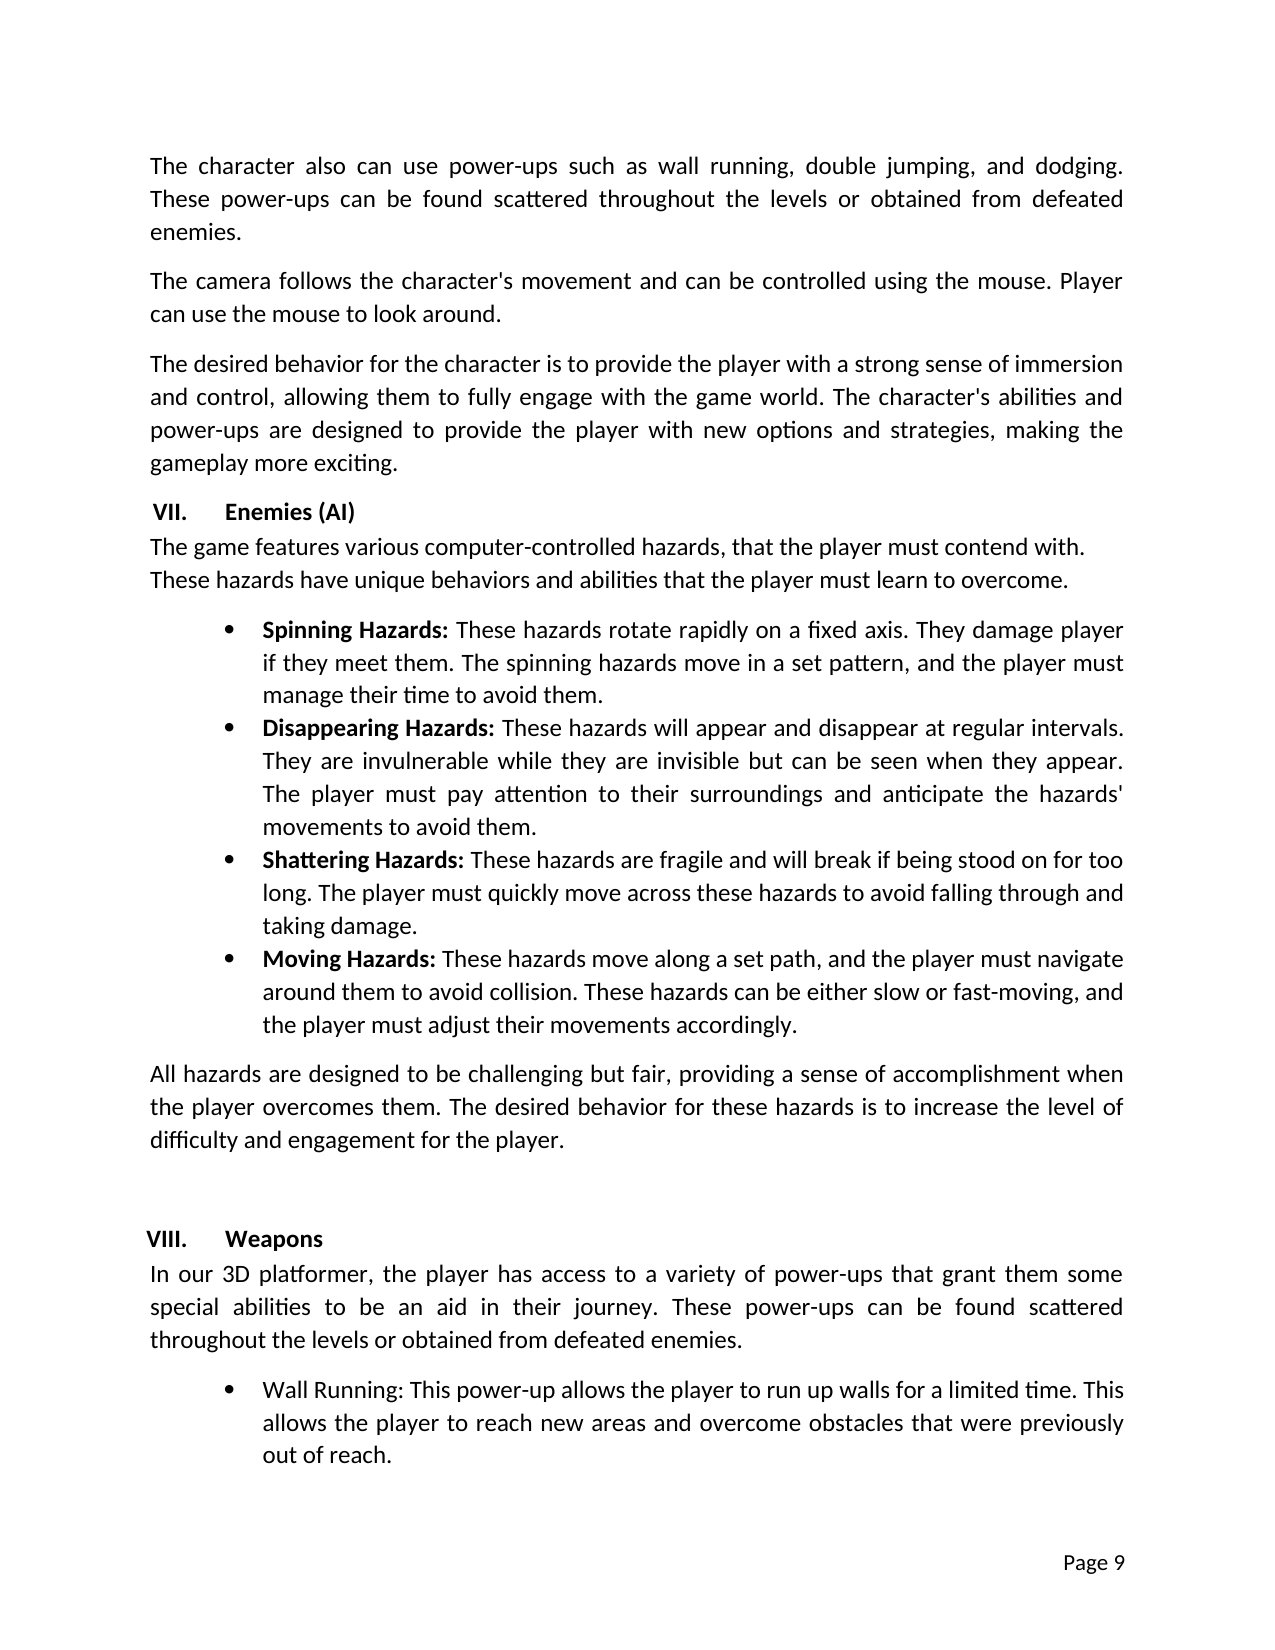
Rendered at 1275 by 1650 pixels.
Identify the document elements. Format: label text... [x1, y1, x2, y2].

list Moving Hazards: These hazards move along a set path, and the player must navigate around them to avoid collision. These hazards can be either slow or fast-moving, and the player must adjust their movements accordingly. [225, 943, 1125, 1039]
subtitle Enemies (AI) [187, 496, 1125, 527]
list Shattering Hazards: These hazards are fragile and will break if being stood on for too long. The player must quickly move across these hazards to avoid falling through and taking damage. [225, 844, 1125, 941]
text The game features various computer-controlled hazards, that the player must contend with. These hazards have unique behaviors and abilities that the player must learn to overcome. [150, 531, 1125, 595]
list Spinning Hazards: These hazards rotate rapidly on a fixed axis. They damage player if they meet them. The spinning hazards move in a set pattern, and the player must manage their time to avoid them. [225, 614, 1125, 710]
text The character also can use power-ups such as wall running, double jumping, and dodging. These power-ups can be found scattered throughout the levels or obtained from defeated enemies. [150, 150, 1125, 246]
subtitle Weapons [187, 1223, 1125, 1254]
text The camera follows the character's movement and can be controlled using the mouse. Player can use the mouse to look around. [150, 265, 1125, 329]
list Disappearing Hazards: These hazards will appear and disappear at regular intervals. They are invulnerable while they are invisible but can be seen when they appear. The player must pay attention to their surroundings and anticipate the hazards' movements to avoid them. [225, 712, 1125, 842]
text In our 3D platformer, the player has access to a variety of power-ups that grant them some special abilities to be an aid in their journey. These power-ups can be found scattered throughout the levels or obtained from defeated enemies. [150, 1258, 1125, 1355]
list Wall Running: This power-up allows the player to run up walls for a limited time. This allows the player to reach new areas and overcome obstacles that were previously out of reach. [225, 1374, 1125, 1470]
text All hazards are designed to be challenging but fair, providing a sense of accomplishment when the player overcomes them. The desired behavior for these hazards is to increase the level of difficulty and engagement for the player. [150, 1058, 1125, 1155]
text The desired behavior for the character is to provide the player with a strong sense of immersion and control, allowing them to fully engage with the game world. The character's abilities and power-ups are designed to provide the player with new options and strategies, making the gameplay more exciting. [150, 348, 1125, 477]
